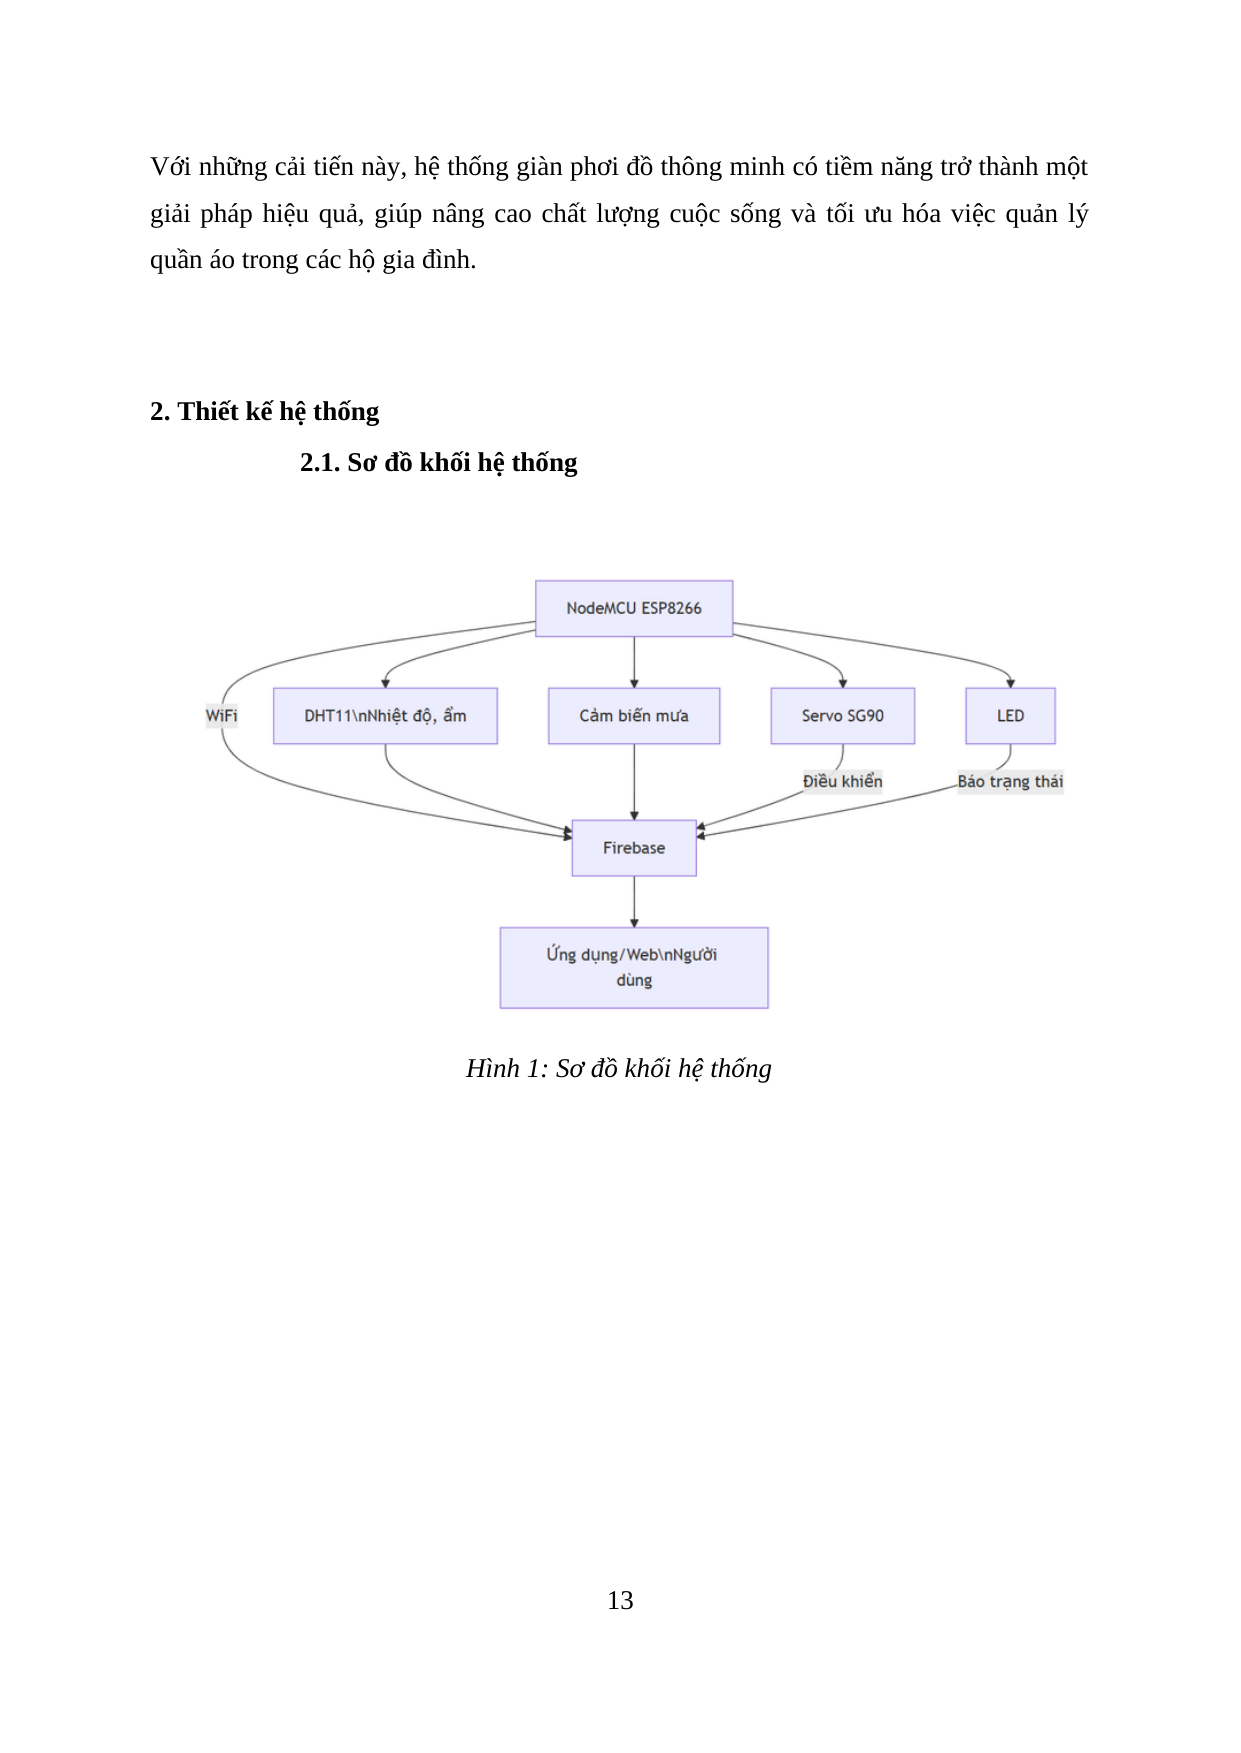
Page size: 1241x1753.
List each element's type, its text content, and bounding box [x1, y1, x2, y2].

text Với những cải tiến này, hệ thống giàn phơi đồ thông minh có tiềm năng trở thành một giải pháp hiệu quả, giúp nâng cao chất lượng cuộc sống và tối ưu hóa việc quản lý quần áo trong các hộ gia đình. [150, 150, 1090, 274]
subtitle 2. Thiết kế hệ thống [150, 395, 1090, 426]
text Hình 1: Sơ đồ khối hệ thống [150, 1052, 1090, 1083]
picture [187, 568, 1128, 1023]
subtitle 2.1. Sơ đồ khối hệ thống [225, 446, 1090, 477]
